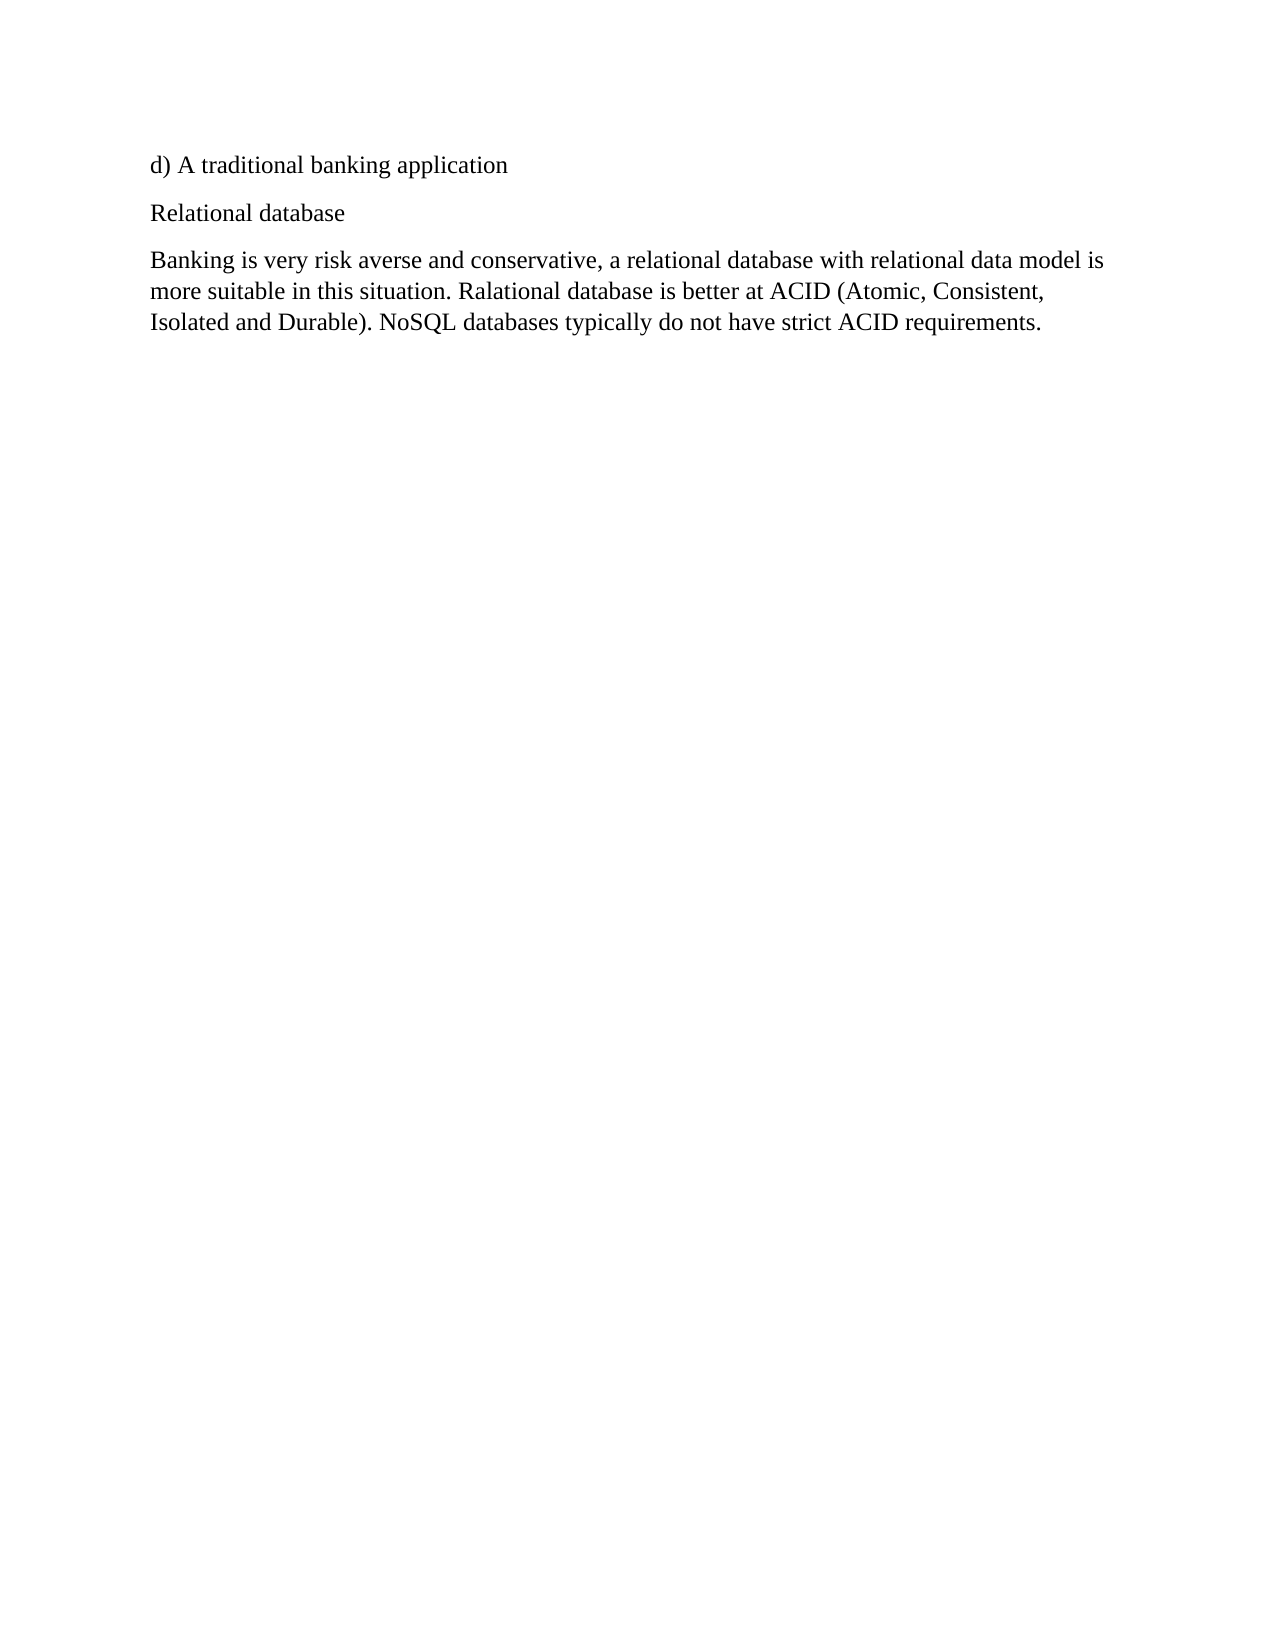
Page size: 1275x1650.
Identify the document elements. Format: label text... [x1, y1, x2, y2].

text d) A traditional banking application [150, 150, 1125, 179]
text Banking is very risk averse and conservative, a relational database with relational data model is more suitable in this situation. Ralational database is better at ACID (Atomic, Consistent, Isolated and Durable). NoSQL databases typically do not have strict ACID requirements. [150, 245, 1125, 336]
text Relational database [150, 198, 1125, 226]
